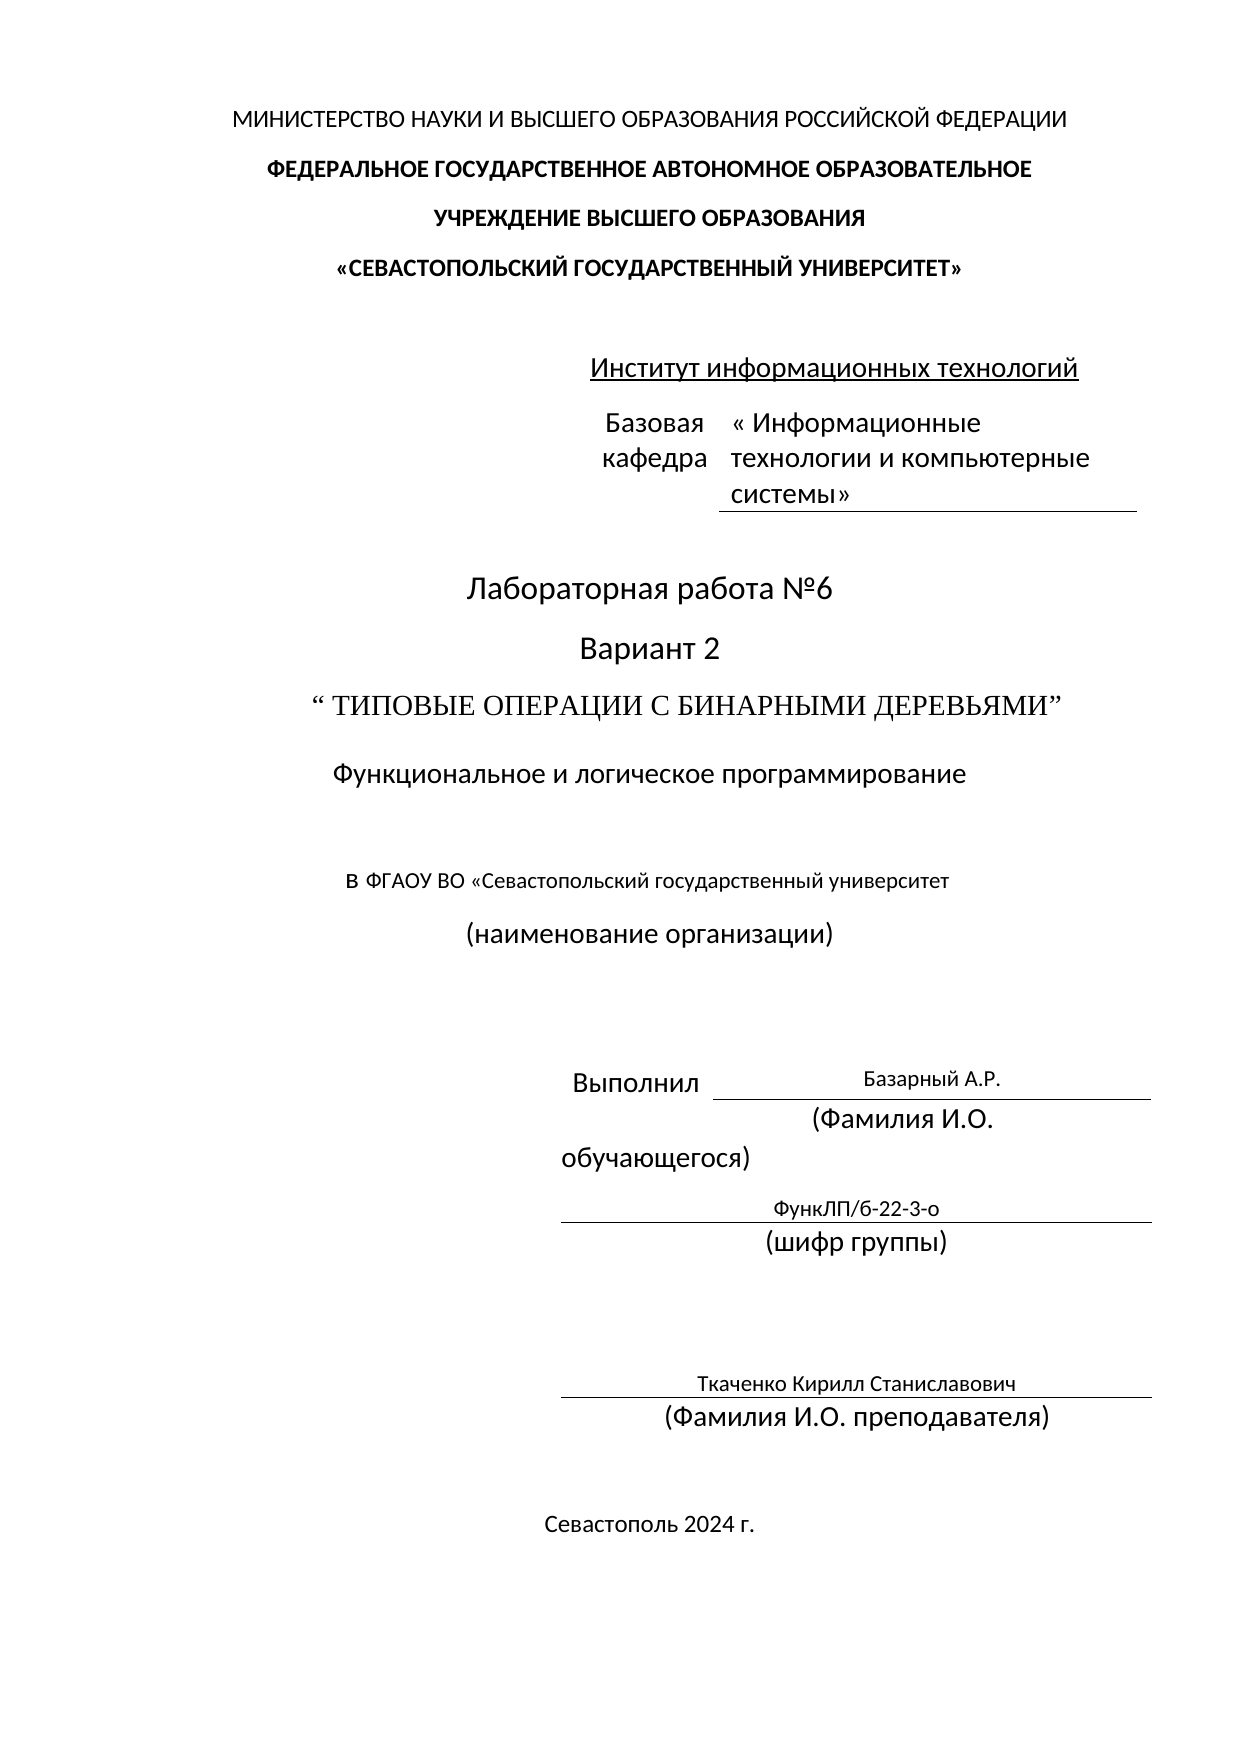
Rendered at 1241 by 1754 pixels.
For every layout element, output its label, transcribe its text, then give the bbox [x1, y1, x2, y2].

text МИНИСТЕРСТВО НАУКИ И ВЫСШЕГО ОБРАЗОВАНИЯ РОССИЙСКОЙ ФЕДЕРАЦИИ [148, 103, 1152, 134]
table_header Базовая кафедра [590, 404, 719, 511]
text в [148, 860, 1152, 895]
text (наименование организации) [148, 915, 1152, 950]
text Севастополь 202 г. [148, 1508, 1152, 1539]
text (Фамилия И.О. обучающегося) [561, 1100, 1152, 1174]
text Лабораторная работа №6 [148, 567, 1152, 607]
text Институт информационных технологий [590, 349, 1152, 384]
table_header [561, 1194, 1152, 1222]
text (Фамилия И.О. преподавателя) [635, 1398, 1152, 1434]
text Функциональное и логическое программирование [148, 755, 1152, 791]
text «СЕВАСТОПОЛЬСКИЙ ГОСУДАРСТВЕННЫЙ УНИВЕРСИТЕТ» [148, 252, 1152, 283]
table_header «» [719, 404, 1137, 511]
text Вариант 2 [148, 627, 1152, 668]
text “ ТИПОВЫЕ ОПЕРАЦИИ С БИНАРНЫМИ ДЕРЕВЬЯМИ” [148, 688, 1152, 722]
text УЧРЕЖДЕНИЕ ВЫСШЕГО ОБРАЗОВАНИЯ [148, 203, 1152, 233]
text (шифр группы) [561, 1223, 1152, 1258]
text ФЕДЕРАЛЬНОЕ ГОСУДАРСТВЕННОЕ АВТОНОМНОЕ ОБРАЗОВАТЕЛЬНОЕ [148, 153, 1152, 183]
table_header Выполнил [561, 1064, 713, 1099]
